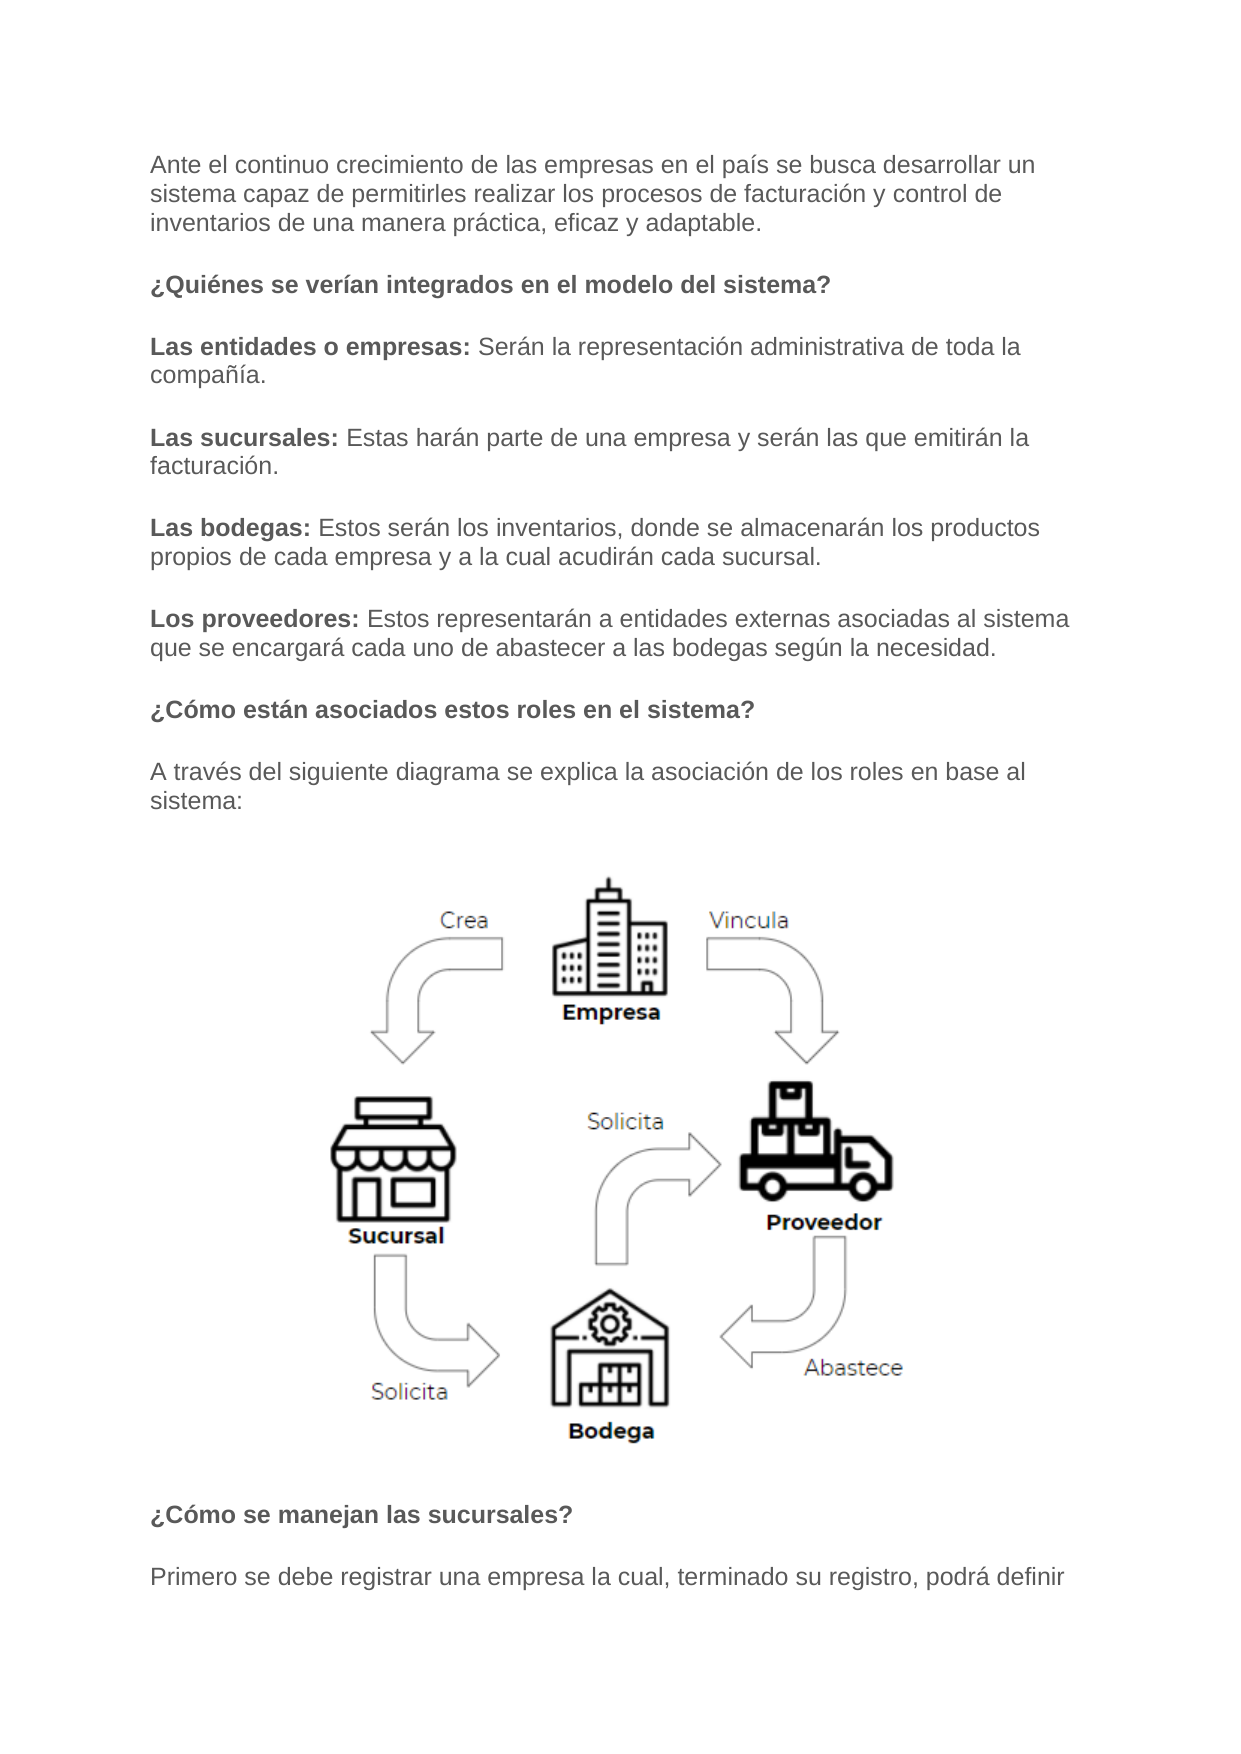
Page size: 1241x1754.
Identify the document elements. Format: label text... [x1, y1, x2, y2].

picture [309, 847, 932, 1467]
text Ante el continuo crecimiento de las empresas en el país se busca desarrollar un sistema capaz de permitirles realizar los procesos de facturación y control de inventarios de una manera práctica, eficaz y adaptable. [150, 150, 1090, 236]
text ¿Cómo están asociados estos roles en el sistema? [150, 695, 1090, 724]
text Las sucursales: Estas harán parte de una empresa y serán las que emitirán la facturación. [150, 422, 1090, 480]
text Las entidades o empresas: Serán la representación administrativa de toda la compañía. [150, 332, 1090, 389]
text A través del siguiente diagrama se explica la asociación de los roles en base al sistema: [150, 757, 1090, 814]
text ¿Quiénes se verían integrados en el modelo del sistema? [150, 269, 1090, 298]
text ¿Cómo se manejan las sucursales? [150, 1500, 1090, 1529]
text Las bodegas: Estos serán los inventarios, donde se almacenarán los productos propios de cada empresa y a la cual acudirán cada sucursal. [150, 513, 1090, 571]
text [150, 1562, 1090, 1591]
text Los proveedores: Estos representarán a entidades externas asociadas al sistema que se encargará cada uno de abastecer a las bodegas según la necesidad. [150, 604, 1090, 662]
